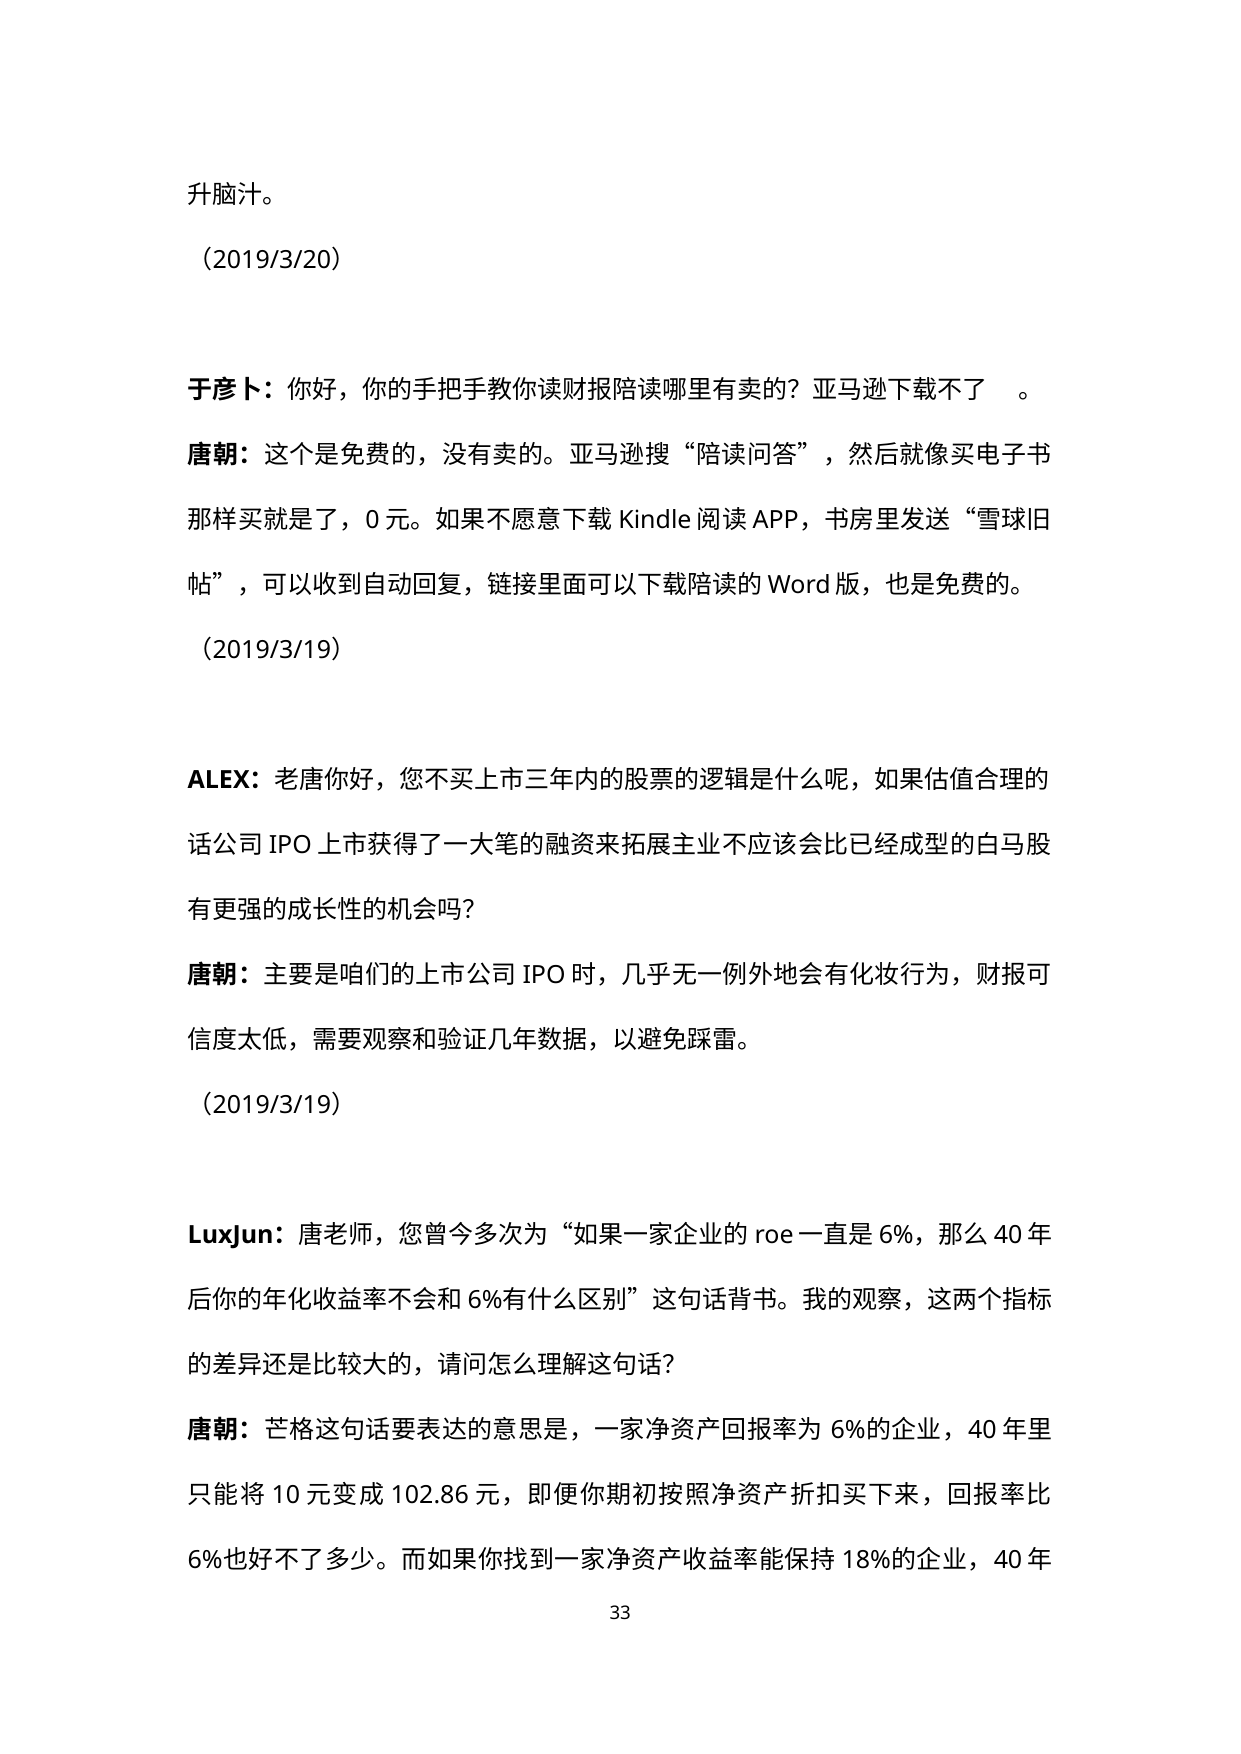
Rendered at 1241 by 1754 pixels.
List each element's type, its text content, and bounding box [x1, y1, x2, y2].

text （2019/3/20） [187, 225, 1053, 290]
text LuxJun：唐老师，您曾今多次为“如果一家企业的roe一直是6%，那么40年后你的年化收益率不会和6%有什么区别”这句话背书。我的观察，这两个指标的差异还是比较大的，请问怎么理解这句话？ [187, 1200, 1053, 1395]
text 唐朝：这个是免费的，没有卖的。亚马逊搜“陪读问答”，然后就像买电子书那样买就是了，0元。如果不愿意下载Kindle阅读APP，书房里发送“雪球旧帖”，可以收到自动回复，链接里面可以下载陪读的Word版，也是免费的。 [187, 420, 1053, 615]
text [187, 160, 1053, 225]
text （2019/3/19） [187, 1070, 1053, 1135]
text 唐朝：主要是咱们的上市公司IPO时，几乎无一例外地会有化妆行为，财报可信度太低，需要观察和验证几年数据，以避免踩雷。 [187, 940, 1053, 1070]
text （2019/3/19） [187, 615, 1053, 680]
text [187, 1395, 1053, 1590]
text ALEX：老唐你好，您不买上市三年内的股票的逻辑是什么呢，如果估值合理的话公司IPO上市获得了一大笔的融资来拓展主业不应该会比已经成型的白马股有更强的成长性的机会吗？ [187, 745, 1053, 940]
text 于彦卜：你好，你的手把手教你读财报陪读哪里有卖的？亚马逊下载不了 。 [187, 355, 1053, 420]
